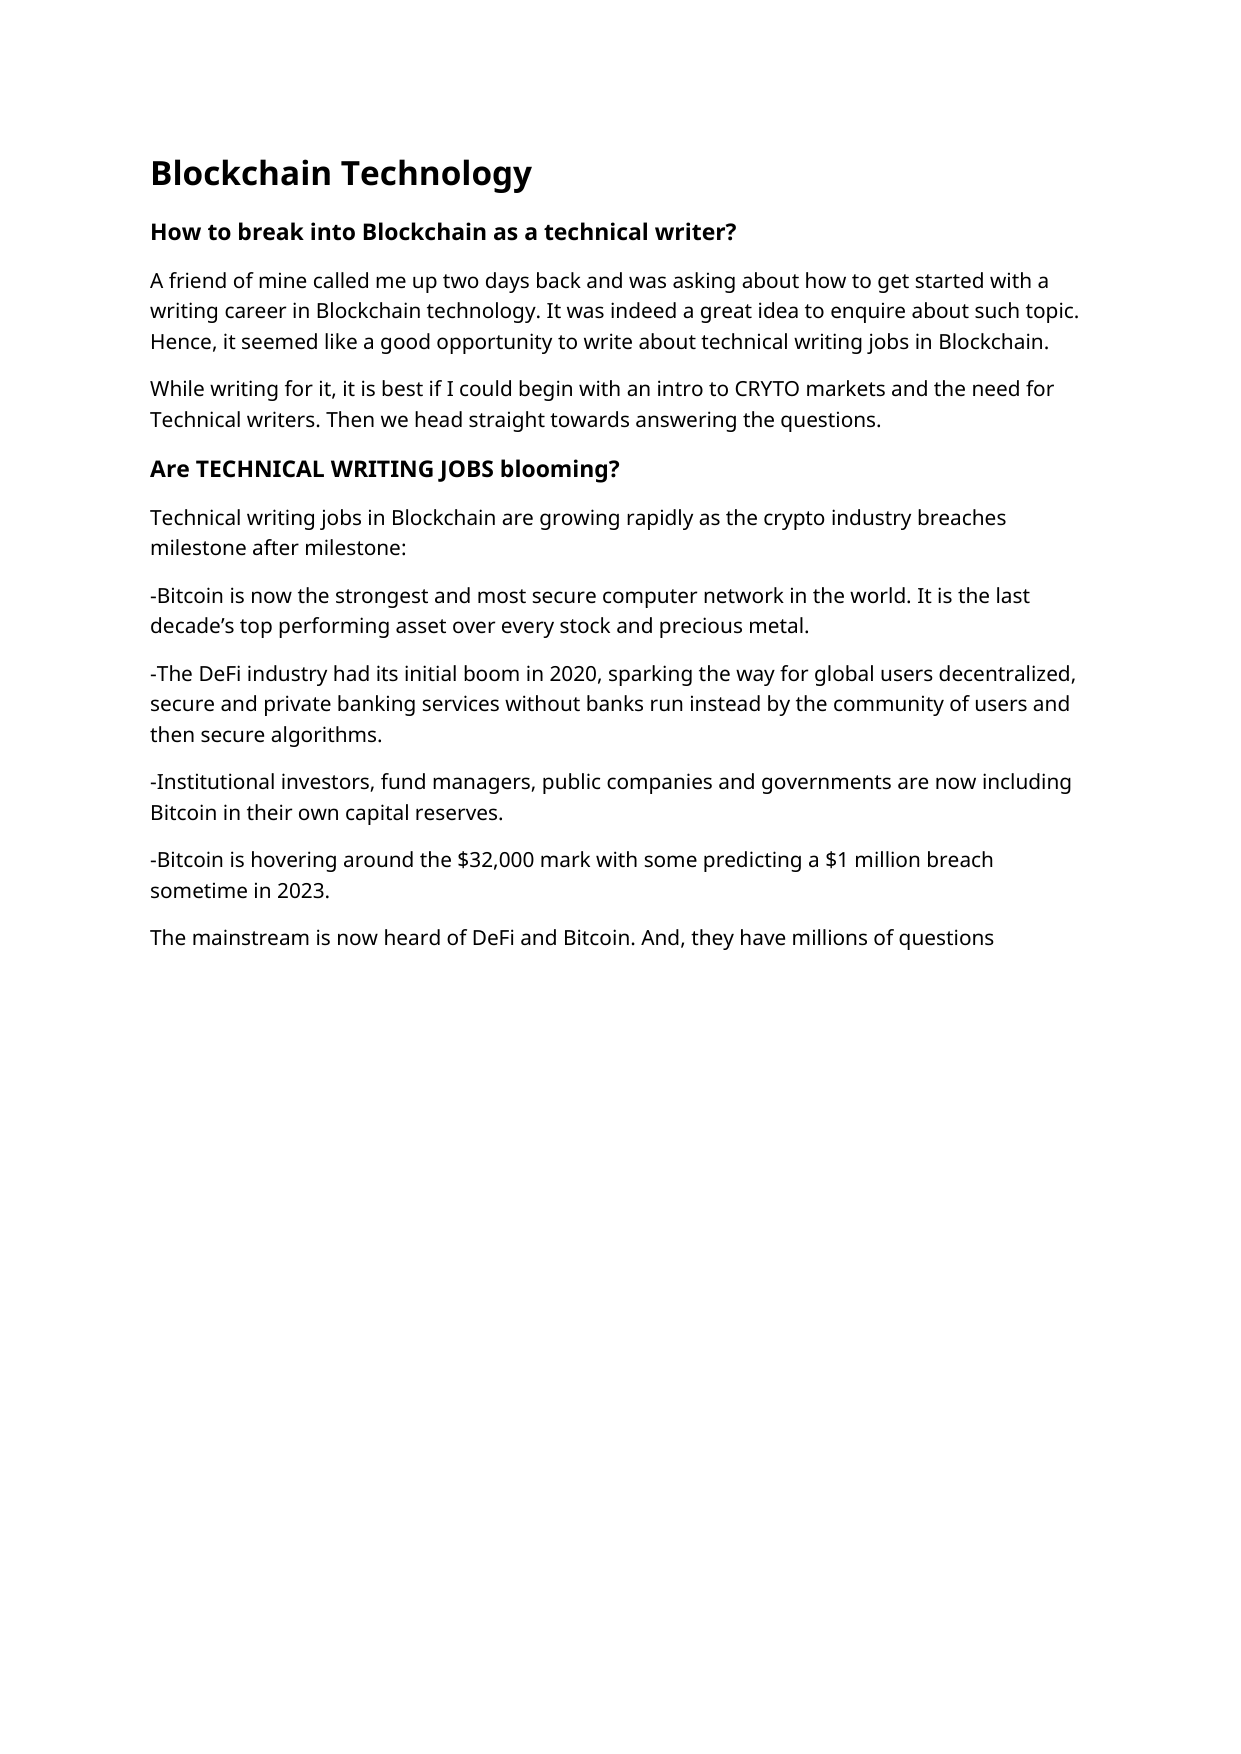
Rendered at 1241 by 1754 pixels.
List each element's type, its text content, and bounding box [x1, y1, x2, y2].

text -Bitcoin is hovering around the $32,000 mark with some predicting a $1 million breach sometime in 2023. [150, 845, 1090, 904]
text How to break into Blockchain as a technical writer? [150, 216, 1090, 247]
text Blockchain Technology [150, 150, 1090, 195]
text -Bitcoin is now the strongest and most secure computer network in the world. It is the last decade’s top performing asset over every stock and precious metal. [150, 581, 1090, 640]
text Technical writing jobs in Blockchain are growing rapidly as the crypto industry breaches milestone after milestone: [150, 503, 1090, 562]
text -The DeFi industry had its initial boom in 2020, sparking the way for global users decentralized, secure and private banking services without banks run instead by the community of users and then secure algorithms. [150, 659, 1090, 748]
text The mainstream is now heard of DeFi and Bitcoin. And, they have millions of questions [150, 923, 1090, 952]
text A friend of mine called me up two days back and was asking about how to get started with a writing career in Blockchain technology. It was indeed a great idea to enquire about such topic. Hence, it seemed like a good opportunity to write about technical writing jobs in Blockchain. [150, 266, 1090, 356]
text Are TECHNICAL WRITING JOBS blooming? [150, 452, 1090, 484]
text -Institutional investors, fund managers, public companies and governments are now including Bitcoin in their own capital reserves. [150, 767, 1090, 826]
text While writing for it, it is best if I could begin with an intro to CRYTO markets and the need for Technical writers. Then we head straight towards answering the questions. [150, 374, 1090, 434]
